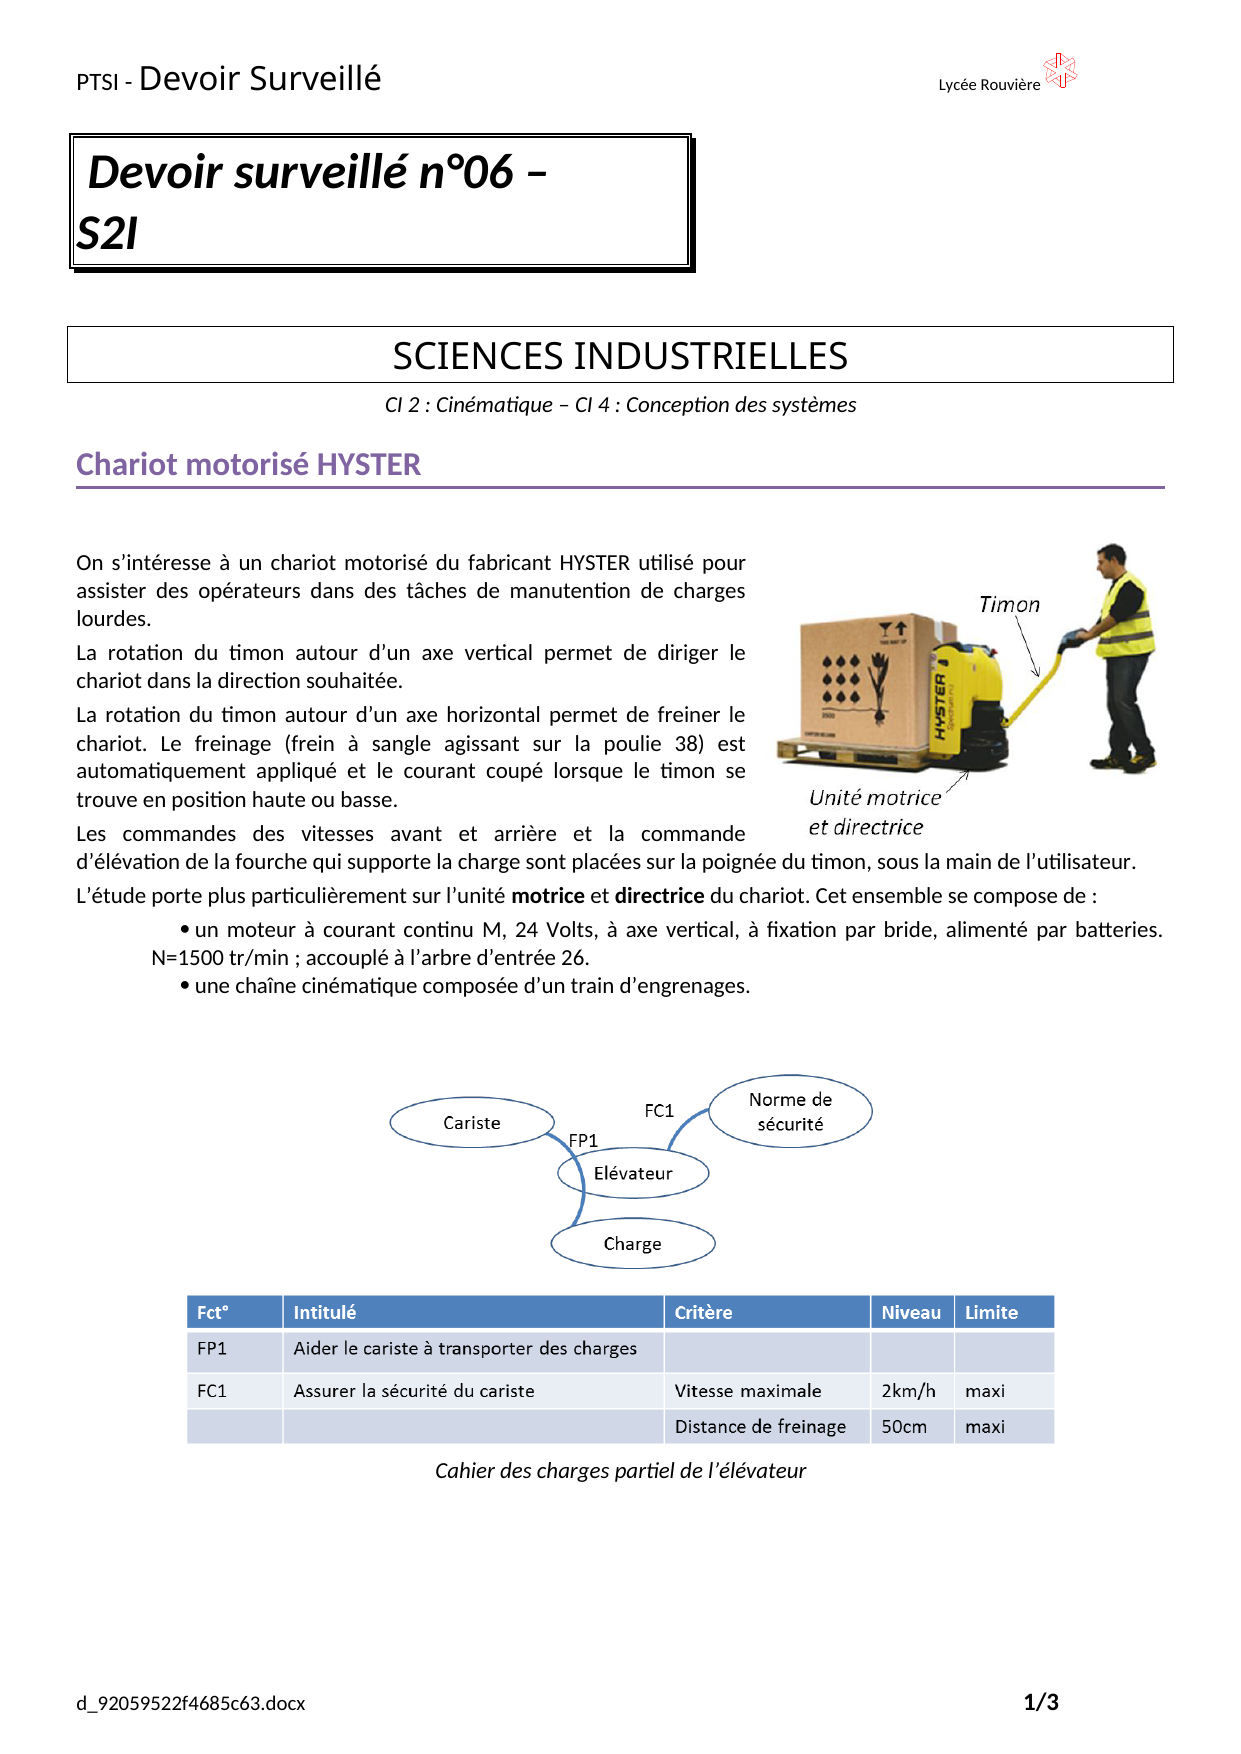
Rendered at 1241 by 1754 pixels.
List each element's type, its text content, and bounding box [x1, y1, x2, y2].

list une chaîne cinématique composée d’un train d’engrenages. [151, 972, 1165, 999]
text Cahier des charges partiel de l’élévateur [76, 1457, 1165, 1485]
text La rotation du timon autour d’un axe horizontal permet de freiner le chariot. Le freinage (frein à sangle agissant sur la poulie 38) est automatiquement appliqué et le courant coupé lorsque le timon se trouve en position haute ou basse. [76, 701, 766, 813]
list un moteur à courant continu M, 24 Volts, à axe vertical, à fixation par bride, alimenté par batteries. N=1500 tr/min ; accouplé à l’arbre d’entrée 26. [151, 916, 1165, 972]
text L’étude porte plus particulièrement sur l’unité motrice et directrice du chariot. Cet ensemble se compose de : [76, 881, 1165, 909]
title Sciences Industrielles [68, 327, 1173, 382]
subtitle Chariot motorisé HYSTER [76, 443, 1165, 486]
text La rotation du timon autour d’un axe vertical permet de diriger le chariot dans la direction souhaitée. [76, 638, 766, 694]
text On s’intéresse à un chariot motorisé du fabricant HYSTER utilisé pour assister des opérateurs dans des tâches de manutention de charges lourdes. [76, 548, 766, 632]
text CI 2 : Cinématique – CI 4 : Conception des systèmes [76, 390, 1165, 418]
picture [186, 1074, 1055, 1451]
text Les commandes des vitesses avant et arrière et la commande d’élévation de la fourche qui supporte la charge sont placées sur la poignée du timon, sous la main de l’utilisateur. [76, 819, 1165, 875]
